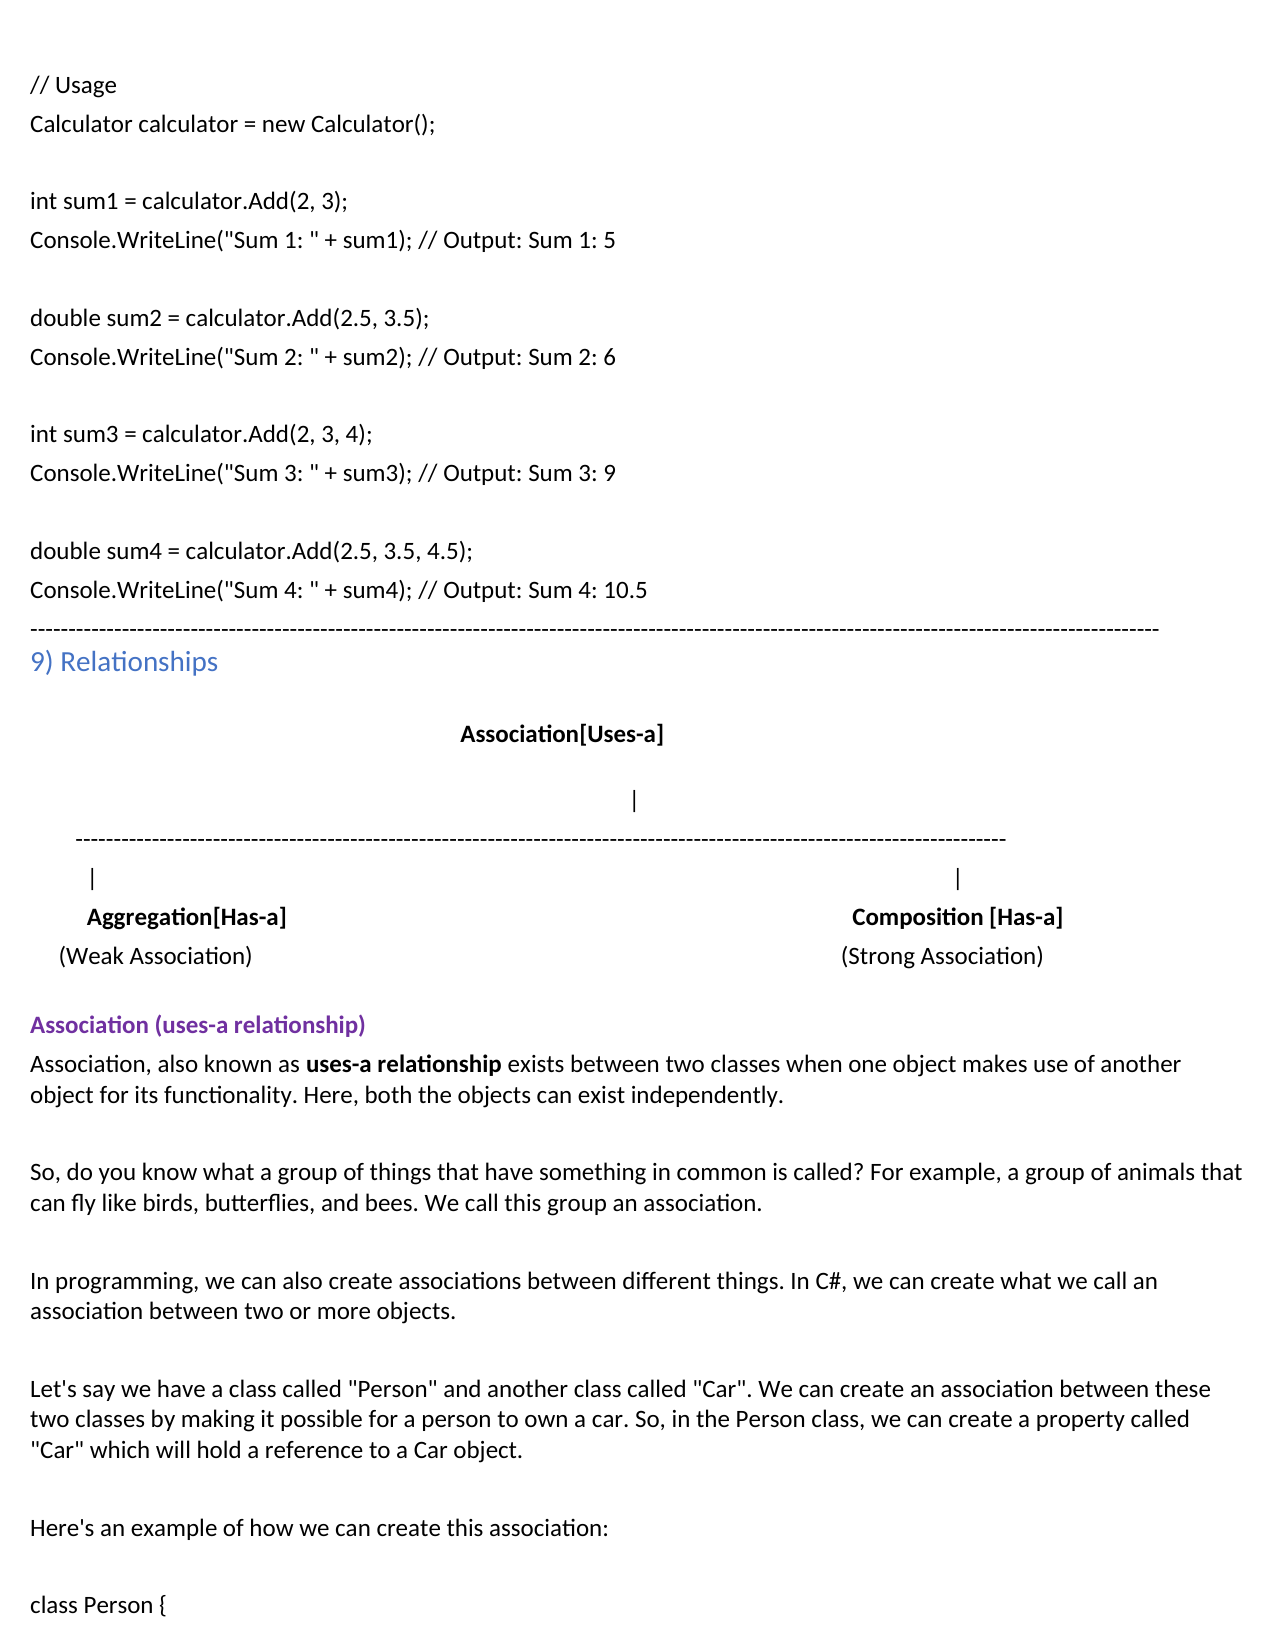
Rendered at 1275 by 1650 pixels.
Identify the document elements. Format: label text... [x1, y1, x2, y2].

text (Weak Association) (Strong Association) [30, 940, 1245, 971]
text 9) Relationships [30, 643, 1245, 679]
text Let's say we have a class called "Person" and another class called "Car". We can create an association between these two classes by making it possible for a person to own a car. So, in the Person class, we can create a property called "Car" which will hold a reference to a Car object. [30, 1373, 1245, 1464]
text | [30, 757, 1245, 815]
text int sum3 = calculator.Add(2, 3, 4); [30, 418, 1245, 449]
text Here's an example of how we can create this association: [30, 1512, 1245, 1542]
text Console.WriteLine("Sum 3: " + sum3); // Output: Sum 3: 9 [30, 457, 1245, 488]
text | | [30, 862, 1245, 893]
text Aggregation[Has-a] Composition [Has-a] [30, 901, 1245, 932]
text ---------------------------------------------------------------------------------------------------------------------------------------------------- [30, 613, 1245, 643]
text Association[Uses-a] [30, 718, 1245, 748]
text In programming, we can also create associations between different things. In C#, we can create what we call an association between two or more objects. [30, 1265, 1245, 1326]
text double sum4 = calculator.Add(2.5, 3.5, 4.5); [30, 535, 1245, 566]
text // Usage [30, 69, 1245, 99]
text Console.WriteLine("Sum 1: " + sum1); // Output: Sum 1: 5 [30, 224, 1245, 255]
text int sum1 = calculator.Add(2, 3); [30, 185, 1245, 216]
text So, do you know what a group of things that have something in common is called? For example, a group of animals that can fly like birds, butterflies, and bees. We call this group an association. [30, 1157, 1245, 1218]
text Console.WriteLine("Sum 4: " + sum4); // Output: Sum 4: 10.5 [30, 574, 1245, 604]
text -------------------------------------------------------------------------------------------------------------------------- [30, 823, 1245, 854]
text Association, also known as uses-a relationship exists between two classes when one object makes use of another object for its functionality. Here, both the objects can exist independently. [30, 1048, 1245, 1109]
text class Person { [30, 1589, 1245, 1620]
text Association (uses-a relationship) [30, 1009, 1245, 1040]
text double sum2 = calculator.Add(2.5, 3.5); [30, 302, 1245, 332]
text Calculator calculator = new Calculator(); [30, 108, 1245, 138]
text Console.WriteLine("Sum 2: " + sum2); // Output: Sum 2: 6 [30, 341, 1245, 371]
